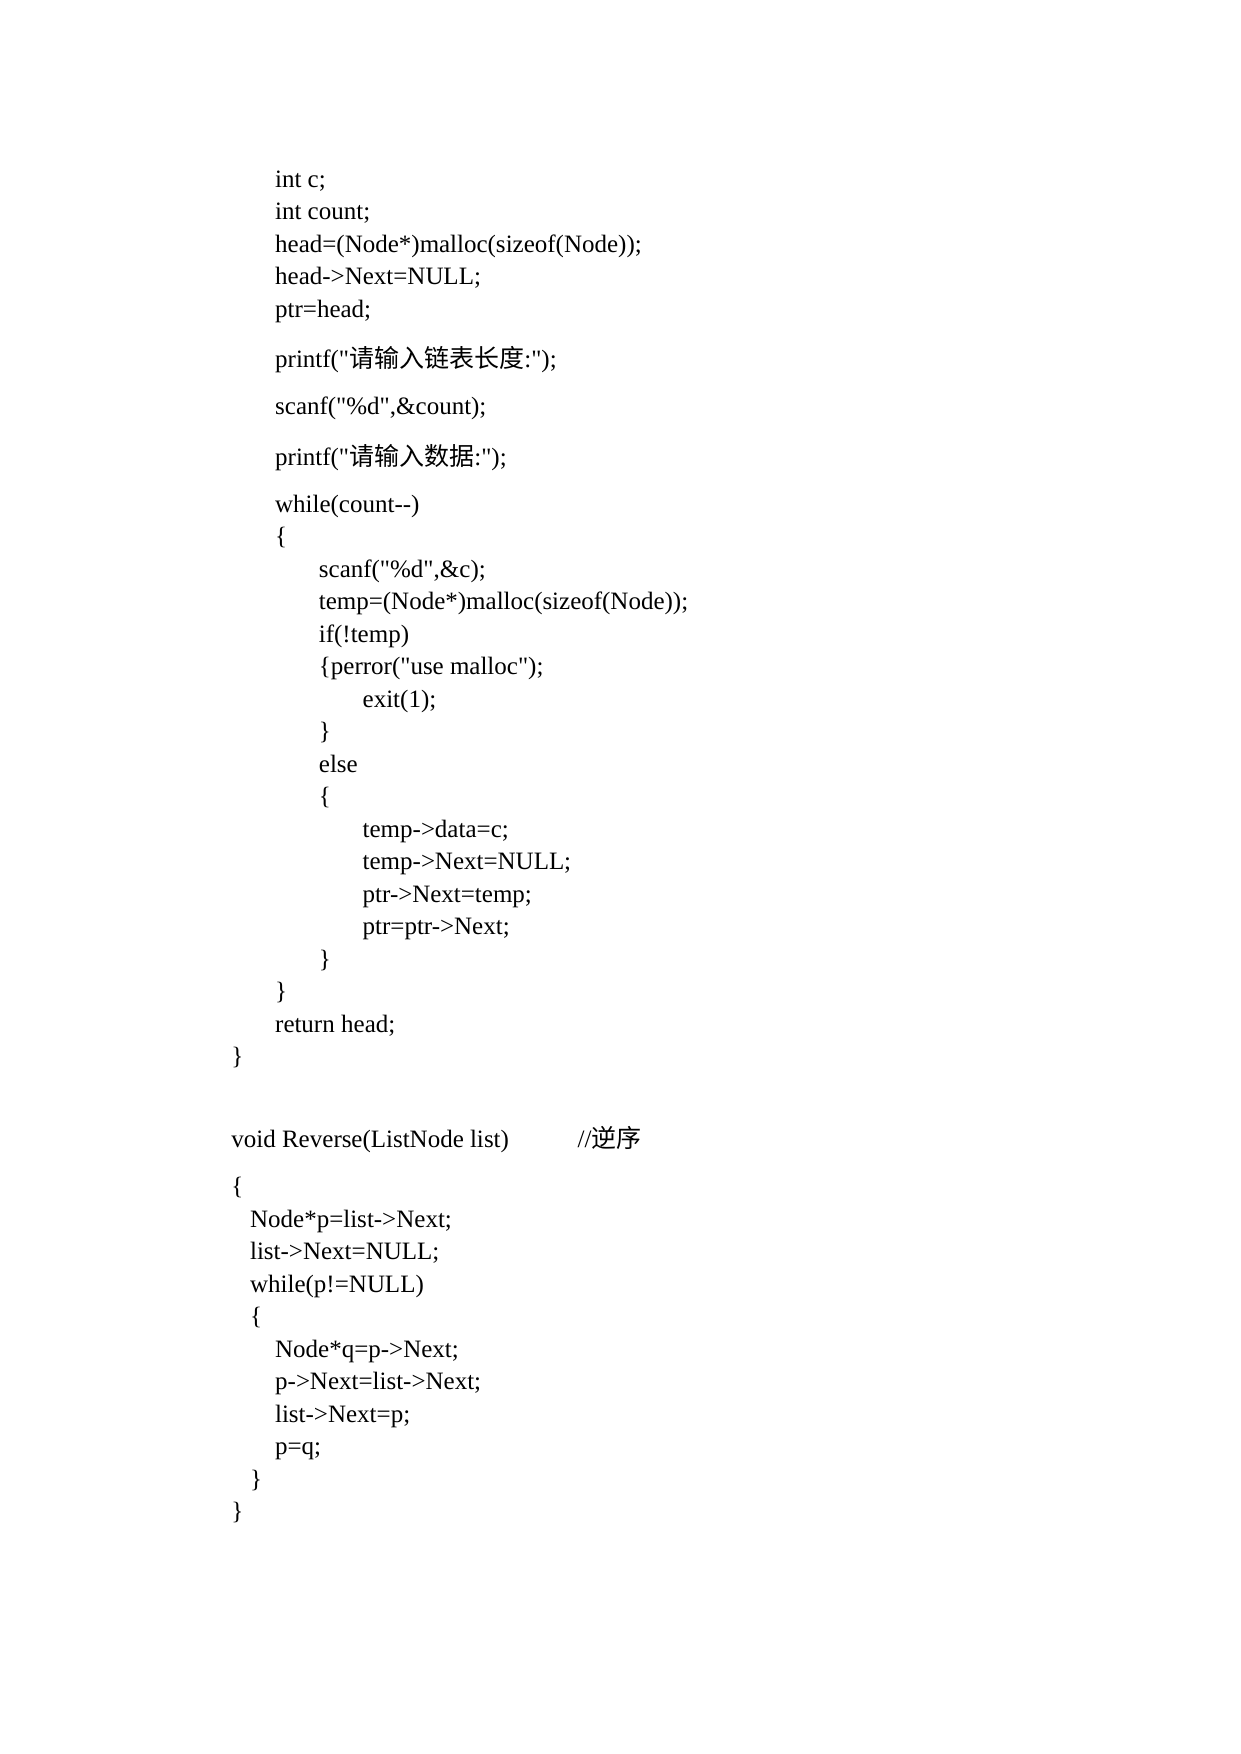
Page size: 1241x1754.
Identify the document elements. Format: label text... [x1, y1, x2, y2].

text scanf("%d",&c); [231, 552, 1053, 584]
text int c; [231, 162, 1053, 194]
text } [231, 974, 1053, 1007]
text printf("请输入链表长度:"); [231, 324, 1053, 389]
text exit(1); [231, 682, 1053, 714]
text temp=(Node*)malloc(sizeof(Node)); [231, 584, 1053, 617]
text list->Next=NULL; [231, 1234, 1053, 1267]
text ptr=head; [231, 292, 1053, 324]
text Node*p=list->Next; [231, 1202, 1053, 1234]
text ptr=ptr->Next; [231, 909, 1053, 942]
text ptr->Next=temp; [231, 877, 1053, 909]
text void Reverse(ListNode list) //逆序 [231, 1104, 1053, 1169]
text head->Next=NULL; [231, 259, 1053, 292]
text scanf("%d",&count); [231, 389, 1053, 422]
text head=(Node*)malloc(sizeof(Node)); [231, 227, 1053, 259]
text { [231, 519, 1053, 552]
text } [231, 1494, 1053, 1527]
text } [231, 1039, 1053, 1072]
text } [231, 714, 1053, 747]
text p->Next=list->Next; [231, 1364, 1053, 1397]
text printf("请输入数据:"); [231, 422, 1053, 487]
text while(count--) [231, 487, 1053, 519]
text { [231, 1299, 1053, 1332]
text while(p!=NULL) [231, 1267, 1053, 1299]
text p=q; [231, 1429, 1053, 1462]
text Node*q=p->Next; [231, 1332, 1053, 1364]
text return head; [231, 1007, 1053, 1039]
text } [231, 1462, 1053, 1494]
text temp->Next=NULL; [231, 844, 1053, 877]
text } [231, 942, 1053, 974]
text { [231, 779, 1053, 812]
text else [231, 747, 1053, 779]
text {perror("use malloc"); [231, 649, 1053, 682]
text temp->data=c; [231, 812, 1053, 844]
text int count; [231, 194, 1053, 227]
text list->Next=p; [231, 1397, 1053, 1429]
text if(!temp) [231, 617, 1053, 649]
text { [231, 1169, 1053, 1202]
